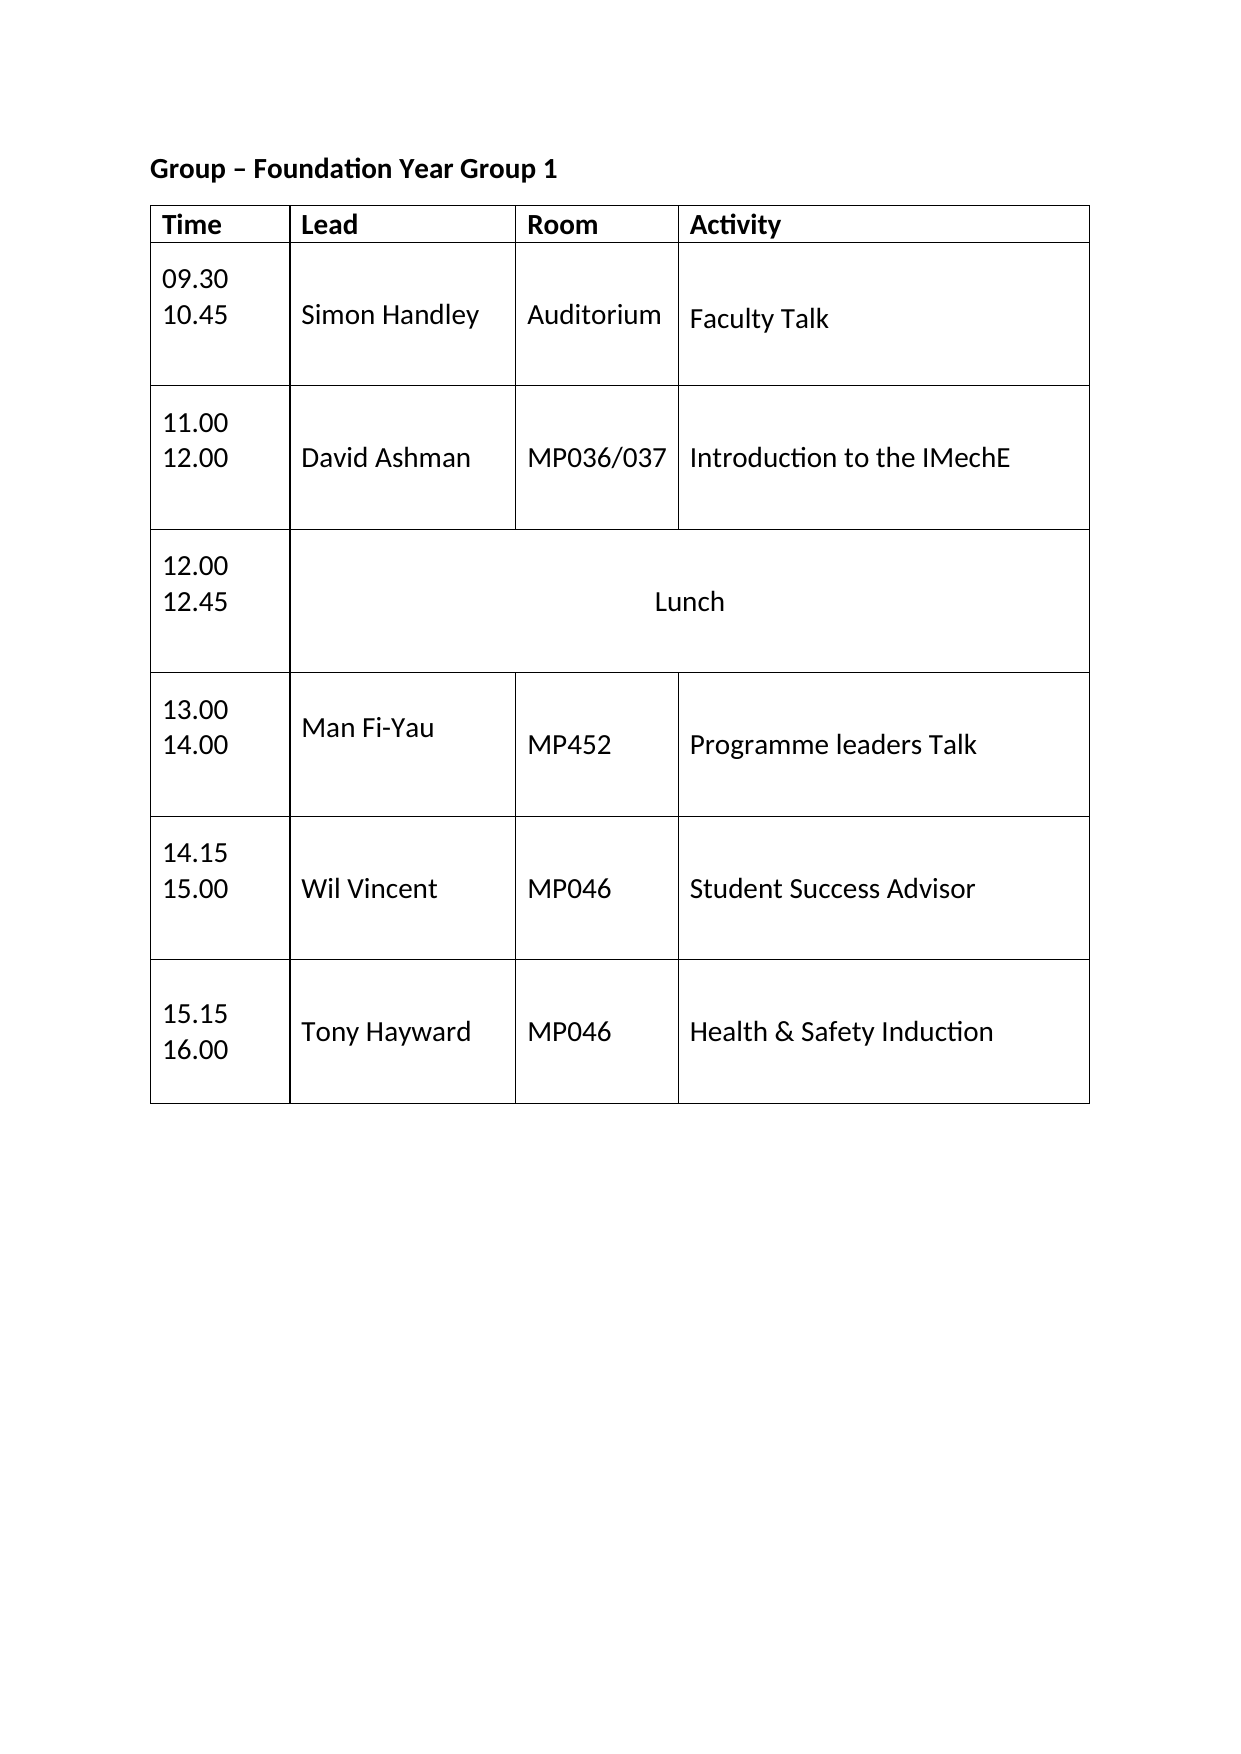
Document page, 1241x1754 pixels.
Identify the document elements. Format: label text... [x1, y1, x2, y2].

table_cell Faculty Talk [679, 243, 1089, 385]
table_cell Programme leaders Talk [679, 673, 1089, 816]
table_header Time [151, 206, 289, 242]
table_cell 11.00 12.00 [151, 386, 289, 529]
table_cell Student Success Advisor [679, 817, 1089, 959]
table_cell 12.00 12.45 [151, 530, 289, 672]
table_cell Introduction to the IMechE [679, 386, 1089, 529]
table_cell 13.00 14.00 [151, 673, 289, 816]
table_cell 15.15 16.00 [151, 960, 289, 1102]
table_cell David Ashman [291, 386, 515, 529]
table_cell MP452 [516, 673, 678, 816]
table_cell Man Fi-Yau [291, 673, 515, 816]
table_cell 14.15 15.00 [151, 817, 289, 959]
table_cell MP046 [516, 960, 678, 1102]
table_cell 09.30 10.45 [151, 243, 289, 385]
table_cell Lunch [291, 530, 1089, 672]
table_cell Wil Vincent [291, 817, 515, 959]
table_cell Simon Handley [291, 243, 515, 385]
table_cell Tony Hayward [291, 960, 515, 1102]
table_header Activity [679, 206, 1089, 242]
table_cell Health & Safety Induction [679, 960, 1089, 1102]
table_cell MP036/037 [516, 386, 678, 529]
table_header Lead [291, 206, 515, 242]
table_header Room [516, 206, 678, 242]
table_cell Auditorium [516, 243, 678, 385]
table_cell MP046 [516, 817, 678, 959]
text Group – Foundation Year Group 1 [150, 150, 1090, 186]
